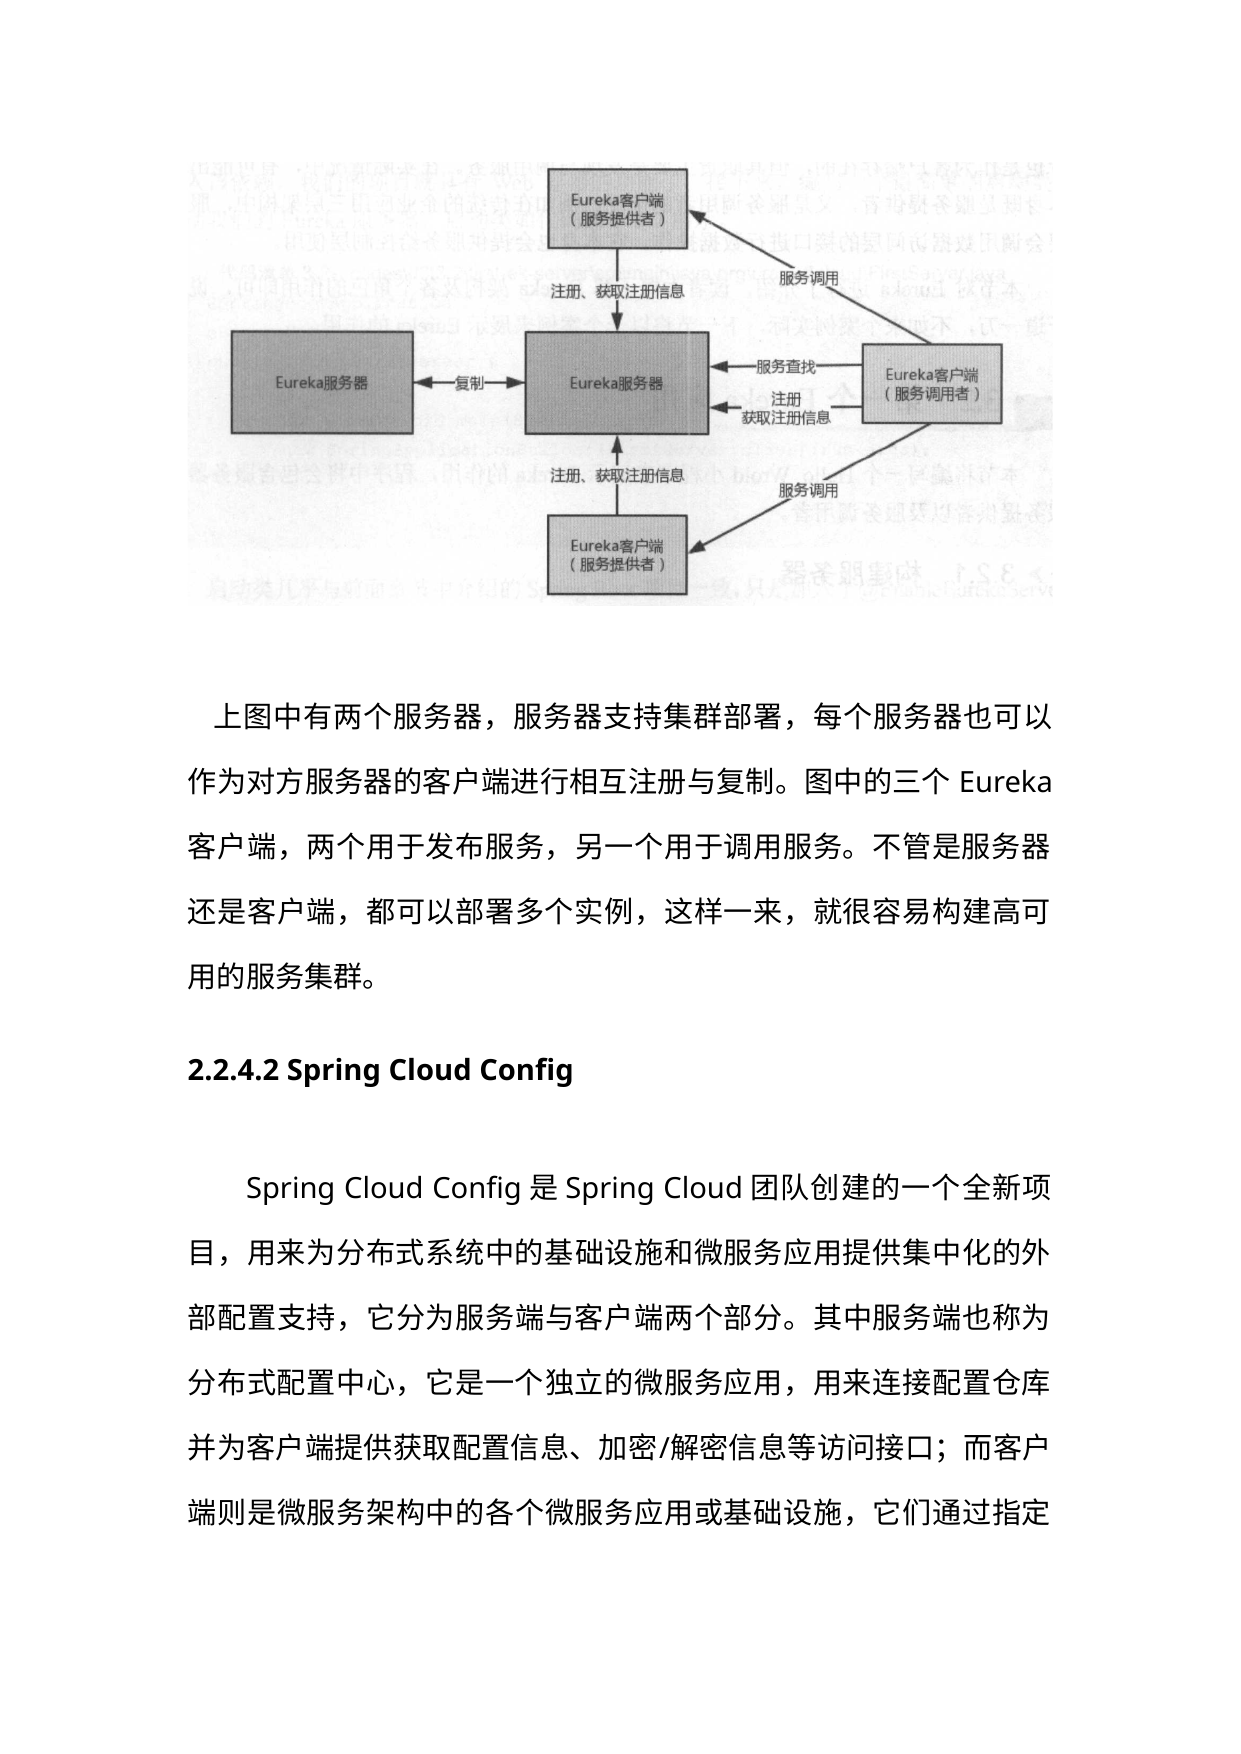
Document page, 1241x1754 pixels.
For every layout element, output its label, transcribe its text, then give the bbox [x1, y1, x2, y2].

subtitle 2.2.4.2 Spring Cloud Config [187, 1036, 1053, 1101]
picture [187, 162, 1053, 606]
text 上图中有两个服务器，服务器支持集群部署，每个服务器也可以作为对方服务器的客户端进行相互注册与复制。图中的三个Eureka客户端，两个用于发布服务，另一个用于调用服务。不管是服务器还是客户端，都可以部署多个实例，这样一来，就很容易构建高可用的服务集群。 [187, 682, 1053, 1007]
